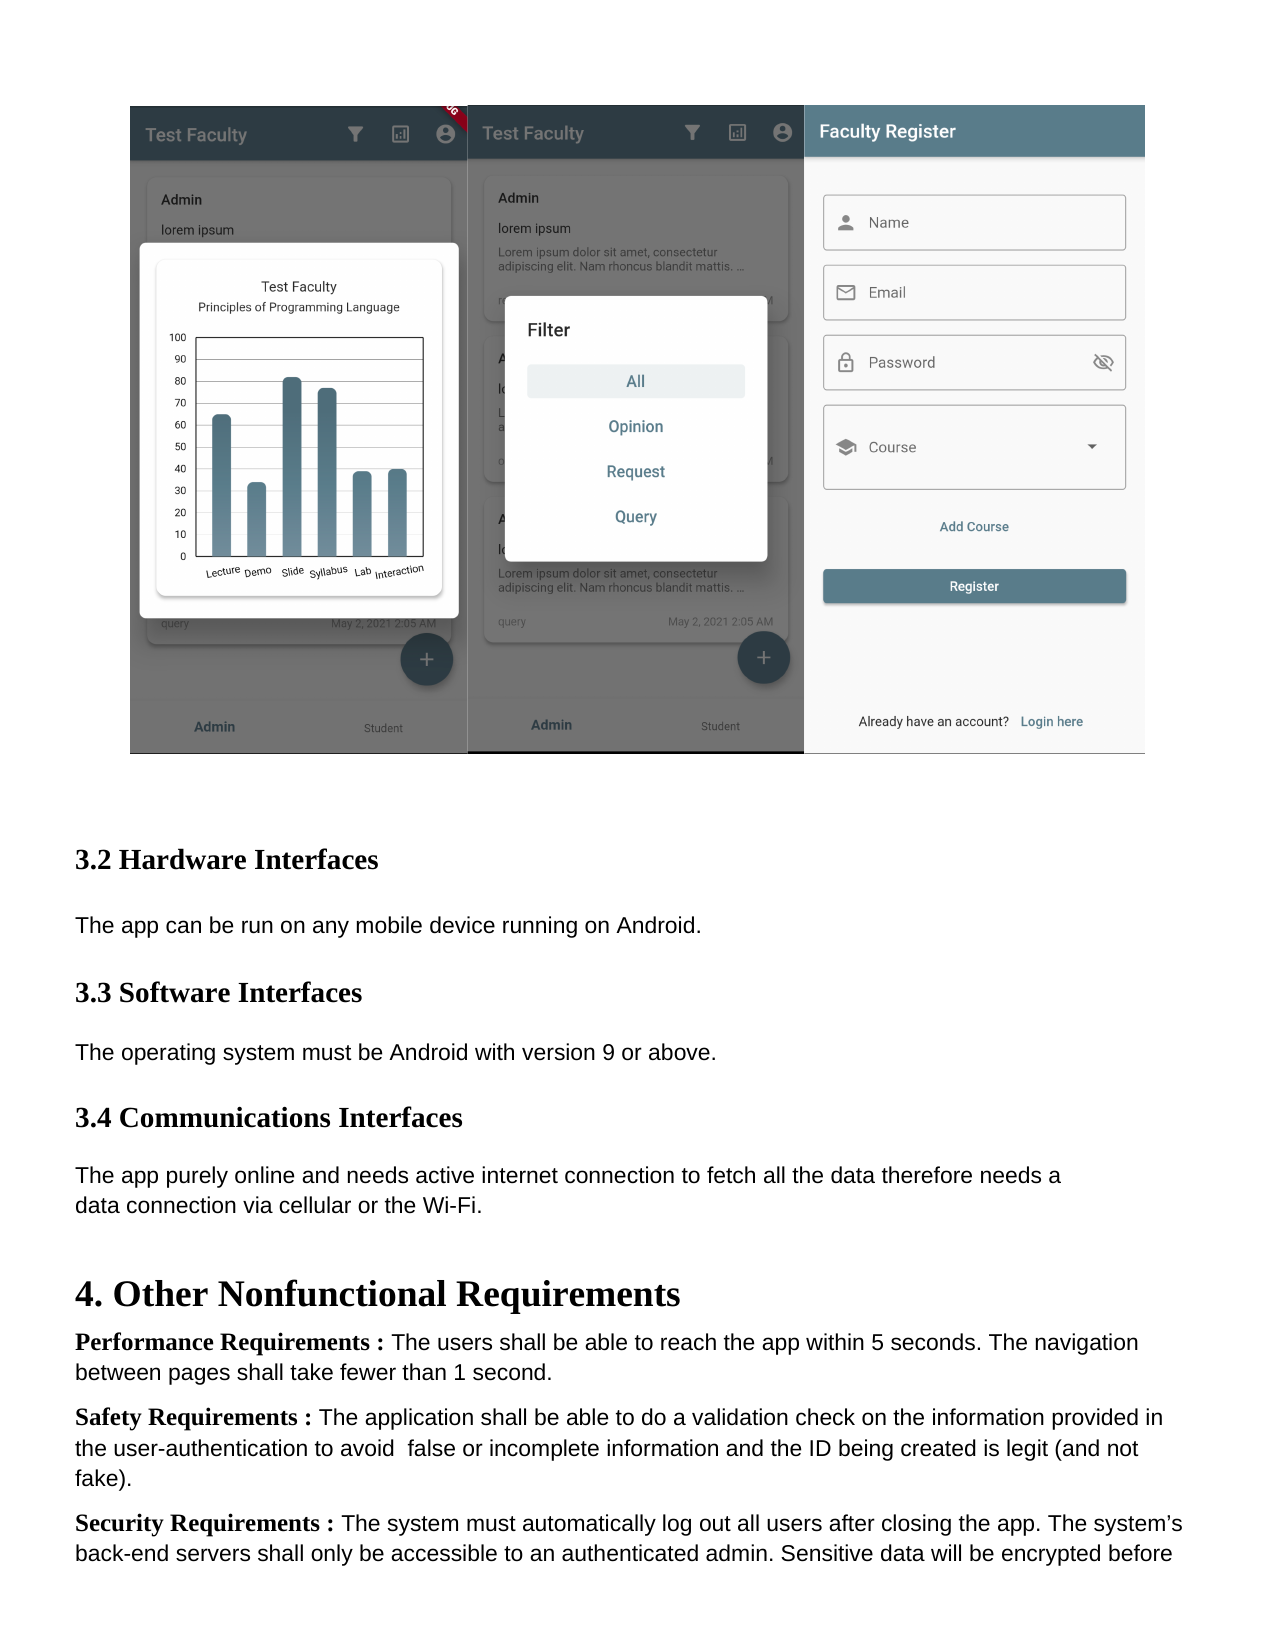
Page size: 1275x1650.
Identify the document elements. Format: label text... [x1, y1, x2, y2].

text 4. Other Nonfunctional Requirements [75, 1271, 1200, 1314]
text Safety Requirements : The application shall be able to do a validation check on the information provided in the user-authentication to avoid false or incomplete information and the ID being created is legit (and not fake). [75, 1402, 1200, 1491]
picture [130, 105, 1145, 754]
text Performance Requirements : The users shall be able to reach the app within 5 seconds. The navigation between pages shall take fewer than 1 second. [75, 1327, 1200, 1386]
text The app purely online and needs active internet connection to fetch all the data therefore needs a data connection via cellular or the Wi-Fi. [75, 1162, 1088, 1218]
text 3.4 Communications Interfaces [75, 1100, 1200, 1134]
text 3.3 Software Interfaces [75, 978, 1090, 1009]
text 3.2 Hardware Interfaces [75, 842, 939, 876]
text The app can be run on any mobile device running on Android. [75, 914, 1090, 938]
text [75, 1508, 1200, 1567]
text The operating system must be Android with version 9 or above. [75, 1039, 1077, 1065]
